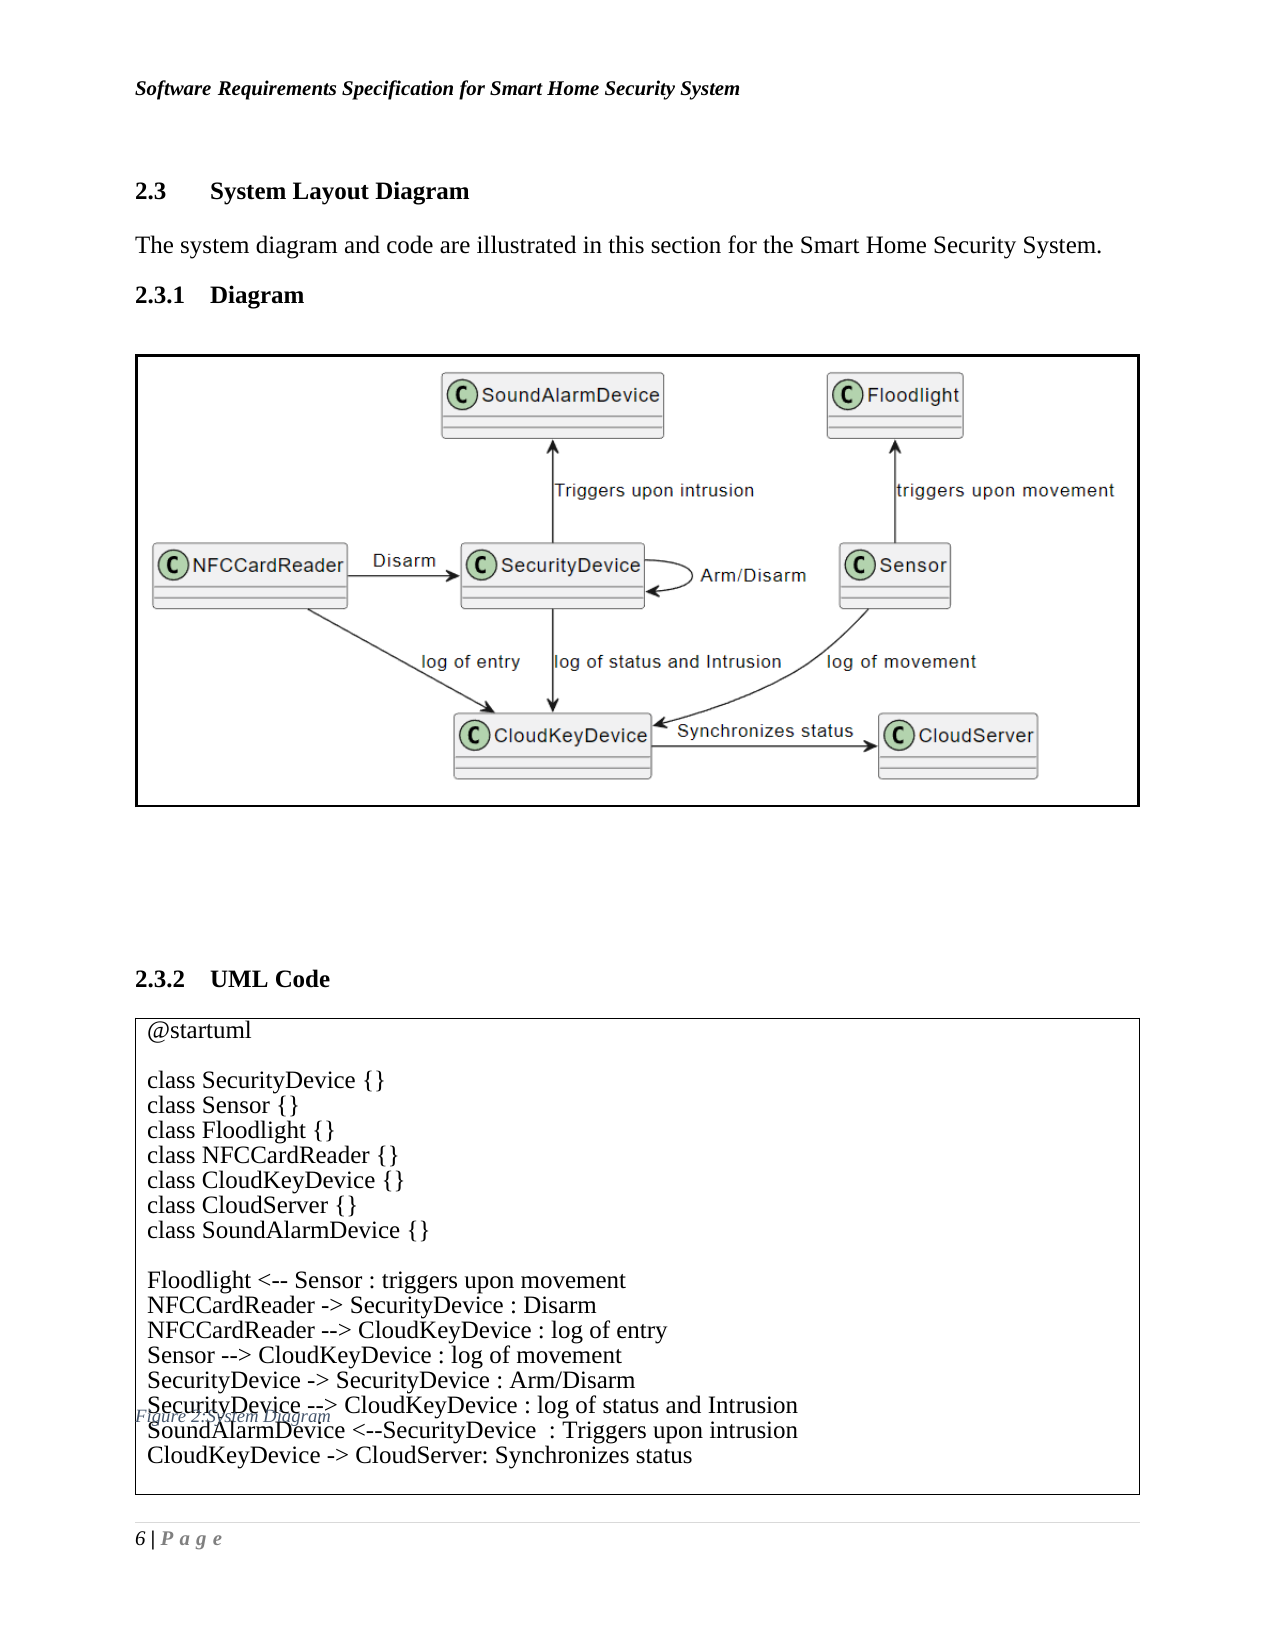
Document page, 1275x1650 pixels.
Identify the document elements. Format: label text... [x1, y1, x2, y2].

text The system diagram and code are illustrated in this section for the Smart Home Security System. [135, 233, 1140, 258]
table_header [136, 1019, 1139, 1493]
picture [138, 357, 1137, 805]
subtitle Diagram [135, 283, 1140, 308]
subtitle System Layout Diagram [135, 179, 1140, 204]
subtitle UML Code [135, 967, 1140, 992]
